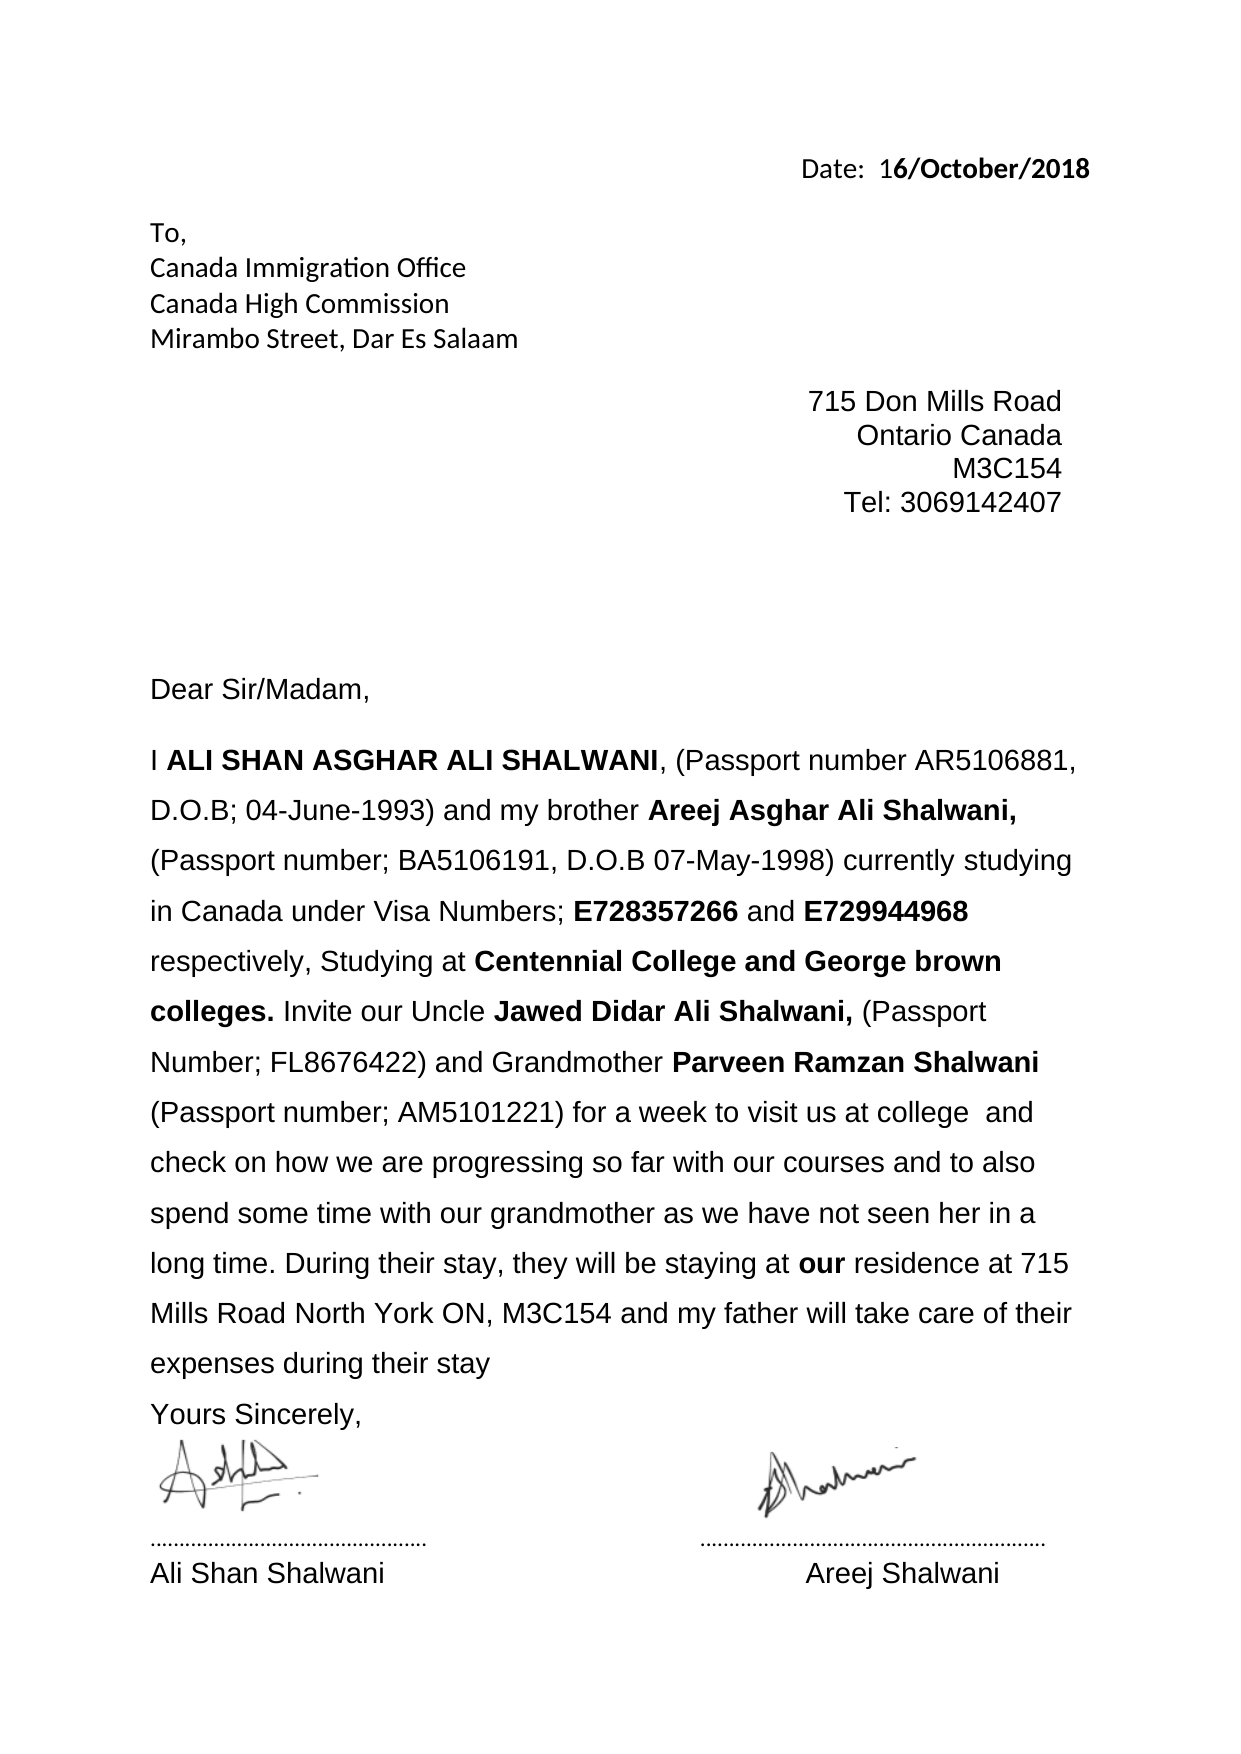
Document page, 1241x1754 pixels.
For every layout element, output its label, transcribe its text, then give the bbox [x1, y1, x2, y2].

text Canada Immigration Office [150, 249, 1090, 285]
text Mirambo Street, Dar Es Salaam [150, 321, 1090, 356]
text Tel: 3069142407 [150, 485, 1062, 518]
text Yours Sincerely, [150, 1397, 1090, 1430]
text Ali Shan Shalwani Areej Shalwani [150, 1556, 1090, 1590]
text 715 Don Mills Road [150, 384, 1062, 418]
text M3C154 [150, 451, 1062, 485]
text To, [150, 214, 1090, 249]
text Canada High Commission [150, 285, 1090, 321]
picture [756, 1447, 934, 1520]
picture [150, 1435, 327, 1520]
text Dear Sir/Madam, [150, 672, 1040, 706]
text ................................................ ............................................................ [150, 1524, 1090, 1552]
text Ontario Canada [150, 418, 1062, 451]
text Date: 16/October/2018 [150, 150, 1090, 186]
text I ALI SHAN ASGHAR ALI SHALWANI, (Passport number AR5106881, D.O.B; 04-June-1993) and my brother Areej Asghar Ali Shalwani, (Passport number; BA5106191, D.O.B 07-May-1998) currently studying in Canada under Visa Numbers; E728357266 and E729944968 respectively, Studying at Centennial College and George brown colleges. Invite our Uncle Jawed Didar Ali Shalwani, (Passport Number; FL8676422) and Grandmother Parveen Ramzan Shalwani (Passport number; AM5101221) for a week to visit us at college and check on how we are progressing so far with our courses and to also spend some time with our grandmother as we have not seen her in a long time. During their stay, they will be staying at our residence at 715 Mills Road North York ON, M3C154 and my father will take care of their expenses during their stay [150, 743, 1090, 1380]
